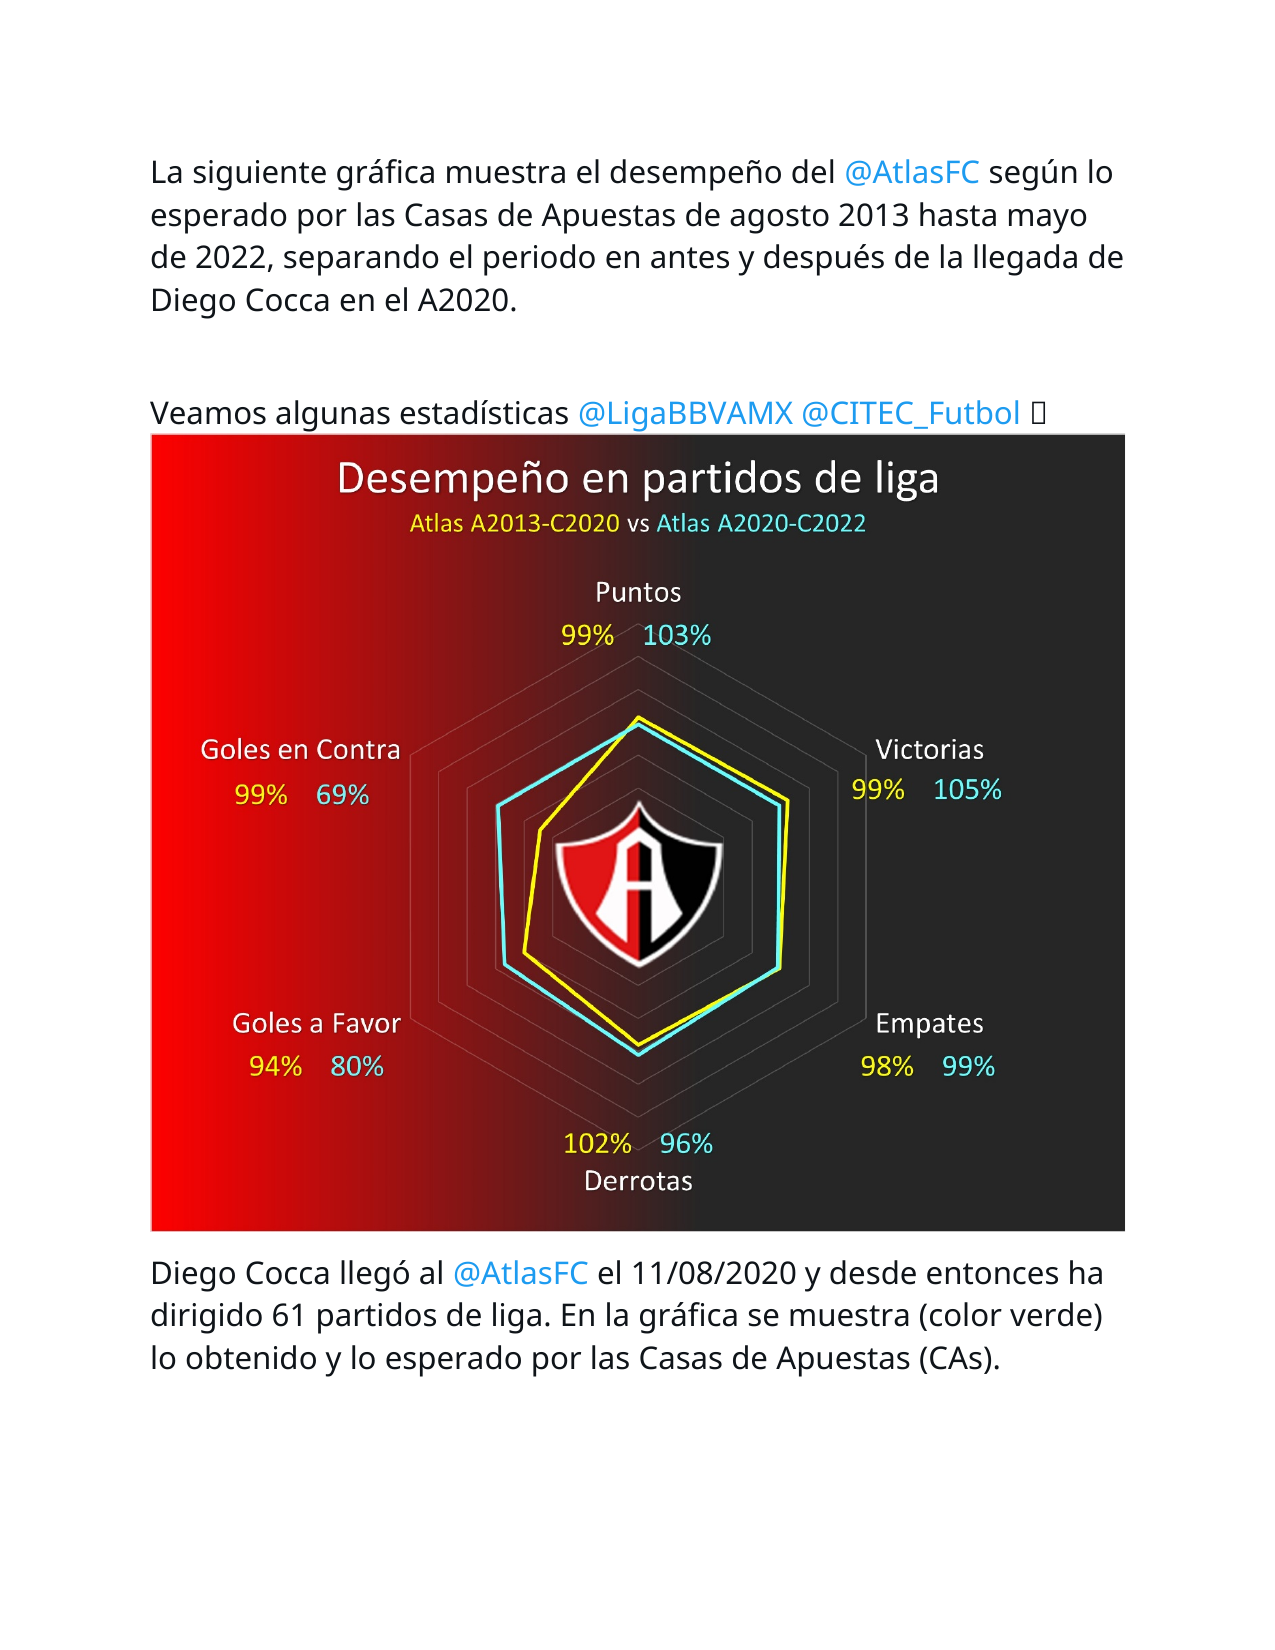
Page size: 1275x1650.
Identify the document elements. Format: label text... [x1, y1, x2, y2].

text Diego Cocca llegó al @AtlasFC el 11/08/2020 y desde entonces ha dirigido 61 partidos de liga. En la gráfica se muestra (color verde) lo obtenido y lo esperado por las Casas de Apuestas (CAs). [150, 1251, 1125, 1378]
text La siguiente gráfica muestra el desempeño del @AtlasFC según lo esperado por las Casas de Apuestas de agosto 2013 hasta mayo de 2022, separando el periodo en antes y después de la llegada de Diego Cocca en el A2020. [150, 150, 1125, 320]
picture [150, 433, 1125, 1232]
text Veamos algunas estadísticas @LigaBBVAMX @CITEC_Futbol 👀 [150, 391, 1125, 433]
